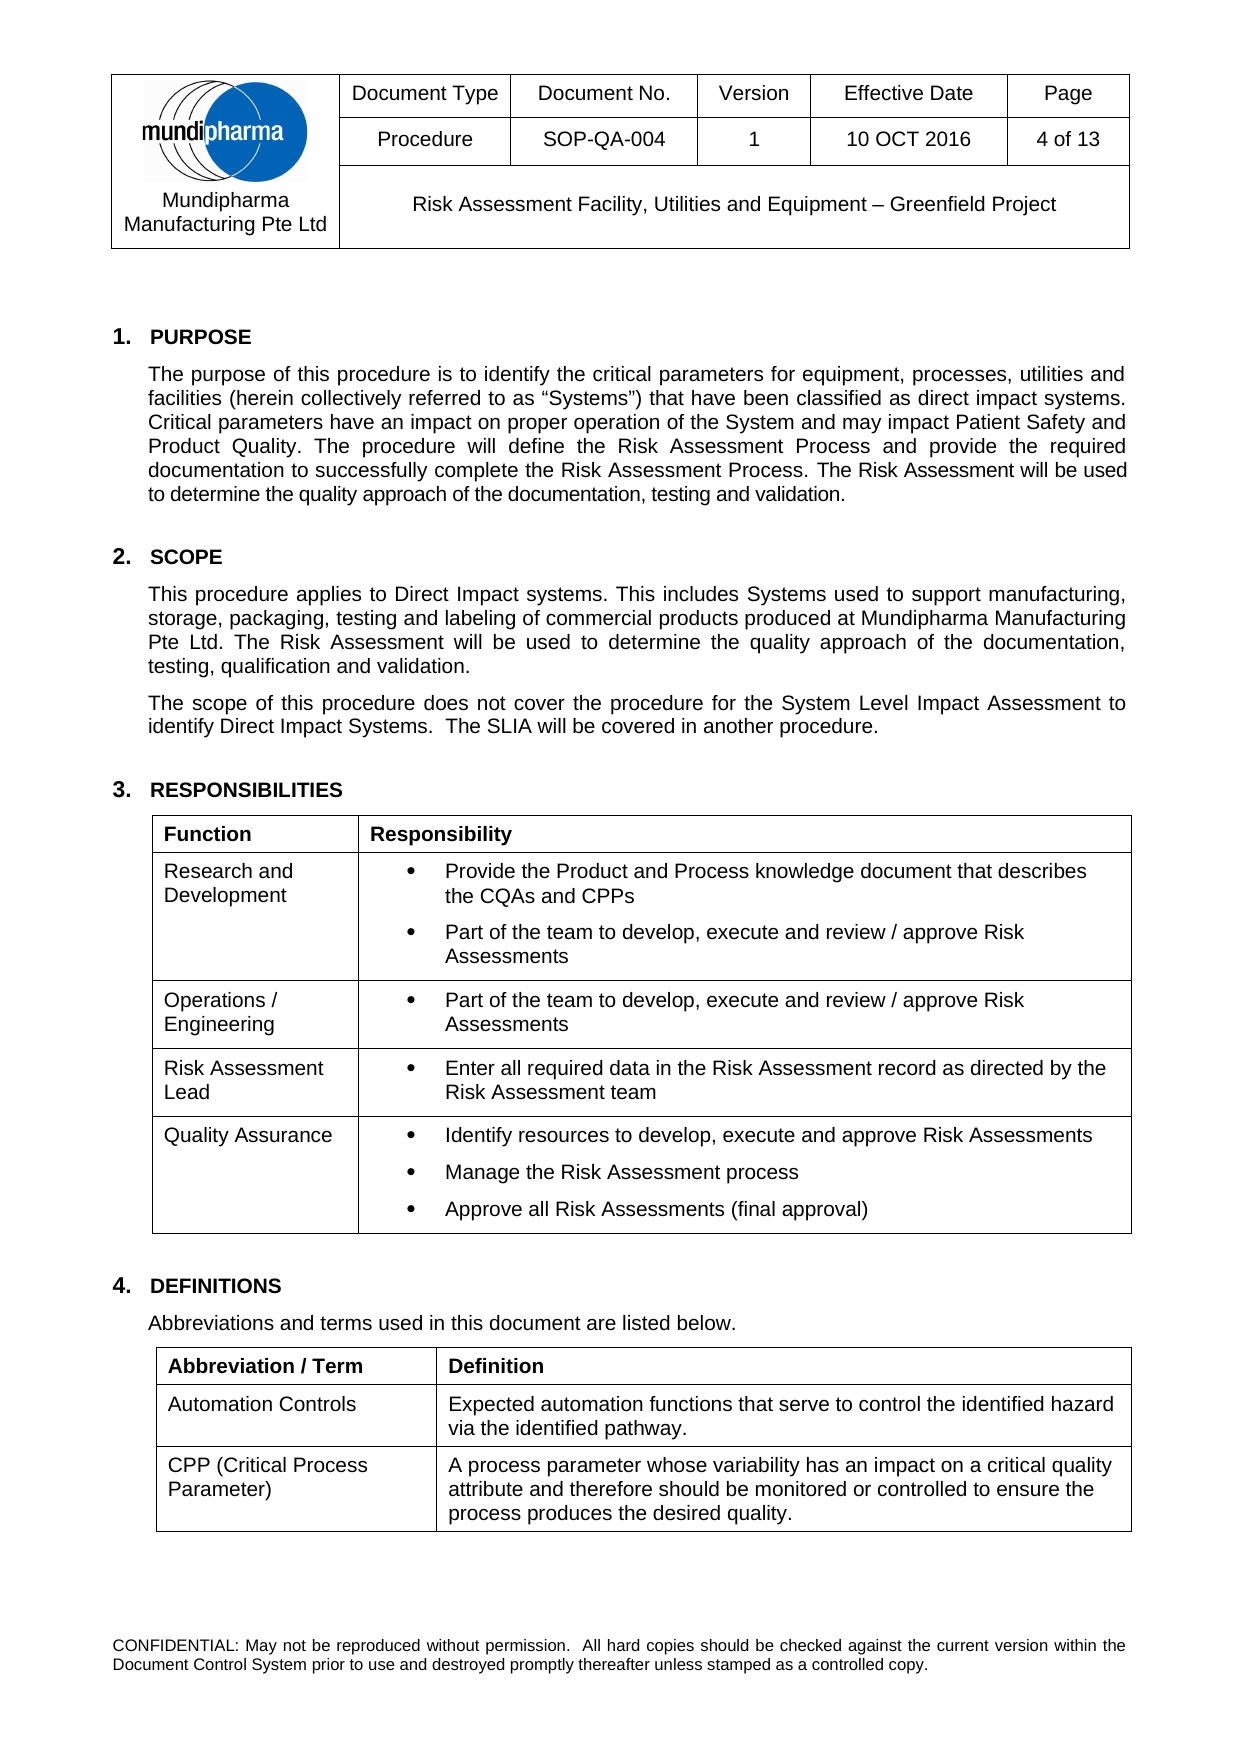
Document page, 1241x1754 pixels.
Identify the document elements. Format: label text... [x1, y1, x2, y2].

text The scope of this procedure does not cover the procedure for the System Level Impact Assessment to identify Direct Impact Systems. The SLIA will be covered in another procedure. [148, 690, 1128, 738]
table_cell CPP (Critical Process Parameter) [157, 1447, 436, 1531]
subtitle RESPONSIBILITIES [112, 776, 1128, 802]
text This procedure applies to Direct Impact systems. This includes Systems used to support manufacturing, storage, packaging, testing and labeling of commercial products produced at Mundipharma Manufacturing Pte Ltd. The Risk Assessment will be used to determine the quality approach of the documentation, testing, qualification and validation. [148, 582, 1128, 678]
table_header Abbreviation / Term [157, 1348, 436, 1384]
text Abbreviations and terms used in this document are listed below. [148, 1310, 1128, 1334]
table_header Definition [437, 1348, 1131, 1384]
table_cell Operations / Engineering [153, 981, 358, 1048]
table_header Responsibility [359, 816, 1131, 852]
subtitle SCOPE [112, 543, 1128, 569]
text The purpose of this procedure is to identify the critical parameters for equipment, processes, utilities and facilities (herein collectively referred to as “Systems”) that have been classified as direct impact systems. Critical parameters have an impact on proper operation of the System and may impact Patient Safety and Product Quality. The procedure will define the Risk Assessment Process and provide the required documentation to successfully complete the Risk Assessment Process. The Risk Assessment will be used to determine the quality approach of the documentation, testing and validation. [148, 362, 1128, 506]
table_cell Expected automation functions that serve to control the identified hazard via the identified pathway. [437, 1385, 1131, 1446]
table_cell A process parameter whose variability has an impact on a critical quality attribute and therefore should be monitored or controlled to ensure the process produces the desired quality. [437, 1447, 1131, 1531]
subtitle PURPOSE [112, 323, 1128, 349]
table_cell Provide the Product and Process knowledge document that describes the CQAs and CPPs Part of the team to develop, execute and review / approve Risk Assessments [359, 853, 1131, 980]
picture [142, 80, 308, 182]
table_header Function [153, 816, 358, 852]
table_cell Enter all required data in the Risk Assessment record as directed by the Risk Assessment team [359, 1049, 1131, 1116]
table_cell Identify resources to develop, execute and approve Risk Assessments Manage the Risk Assessment process Approve all Risk Assessments (final approval) [359, 1117, 1131, 1233]
table_cell Research and Development [153, 853, 358, 980]
subtitle DEFINITIONS [112, 1272, 1128, 1298]
table_cell Part of the team to develop, execute and review / approve Risk Assessments [359, 981, 1131, 1048]
table_cell Risk Assessment Lead [153, 1049, 358, 1116]
table_cell Quality Assurance [153, 1117, 358, 1233]
table_cell Automation Controls [157, 1385, 436, 1446]
